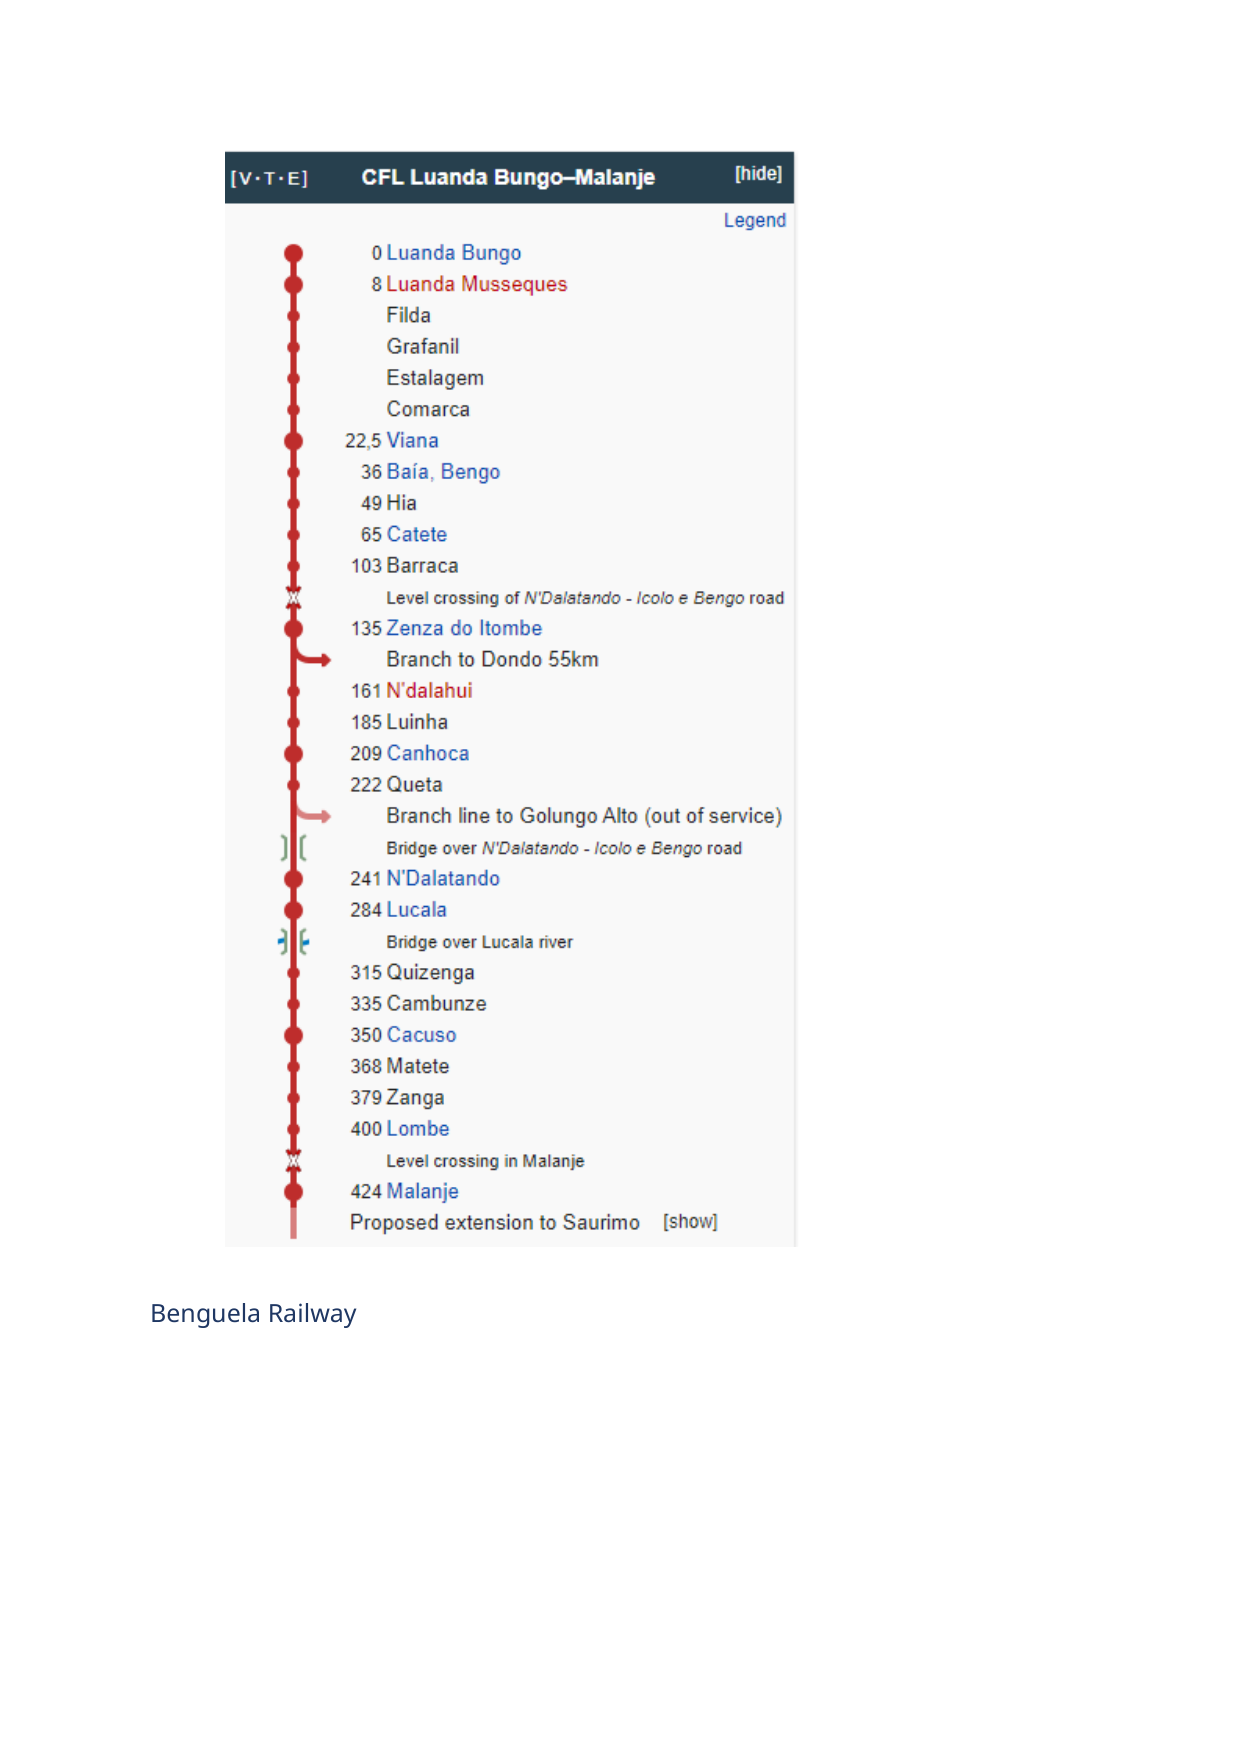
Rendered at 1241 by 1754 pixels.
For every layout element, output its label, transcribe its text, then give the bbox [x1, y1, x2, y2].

subtitle Benguela Railway [150, 1296, 1090, 1330]
picture [225, 150, 799, 1247]
